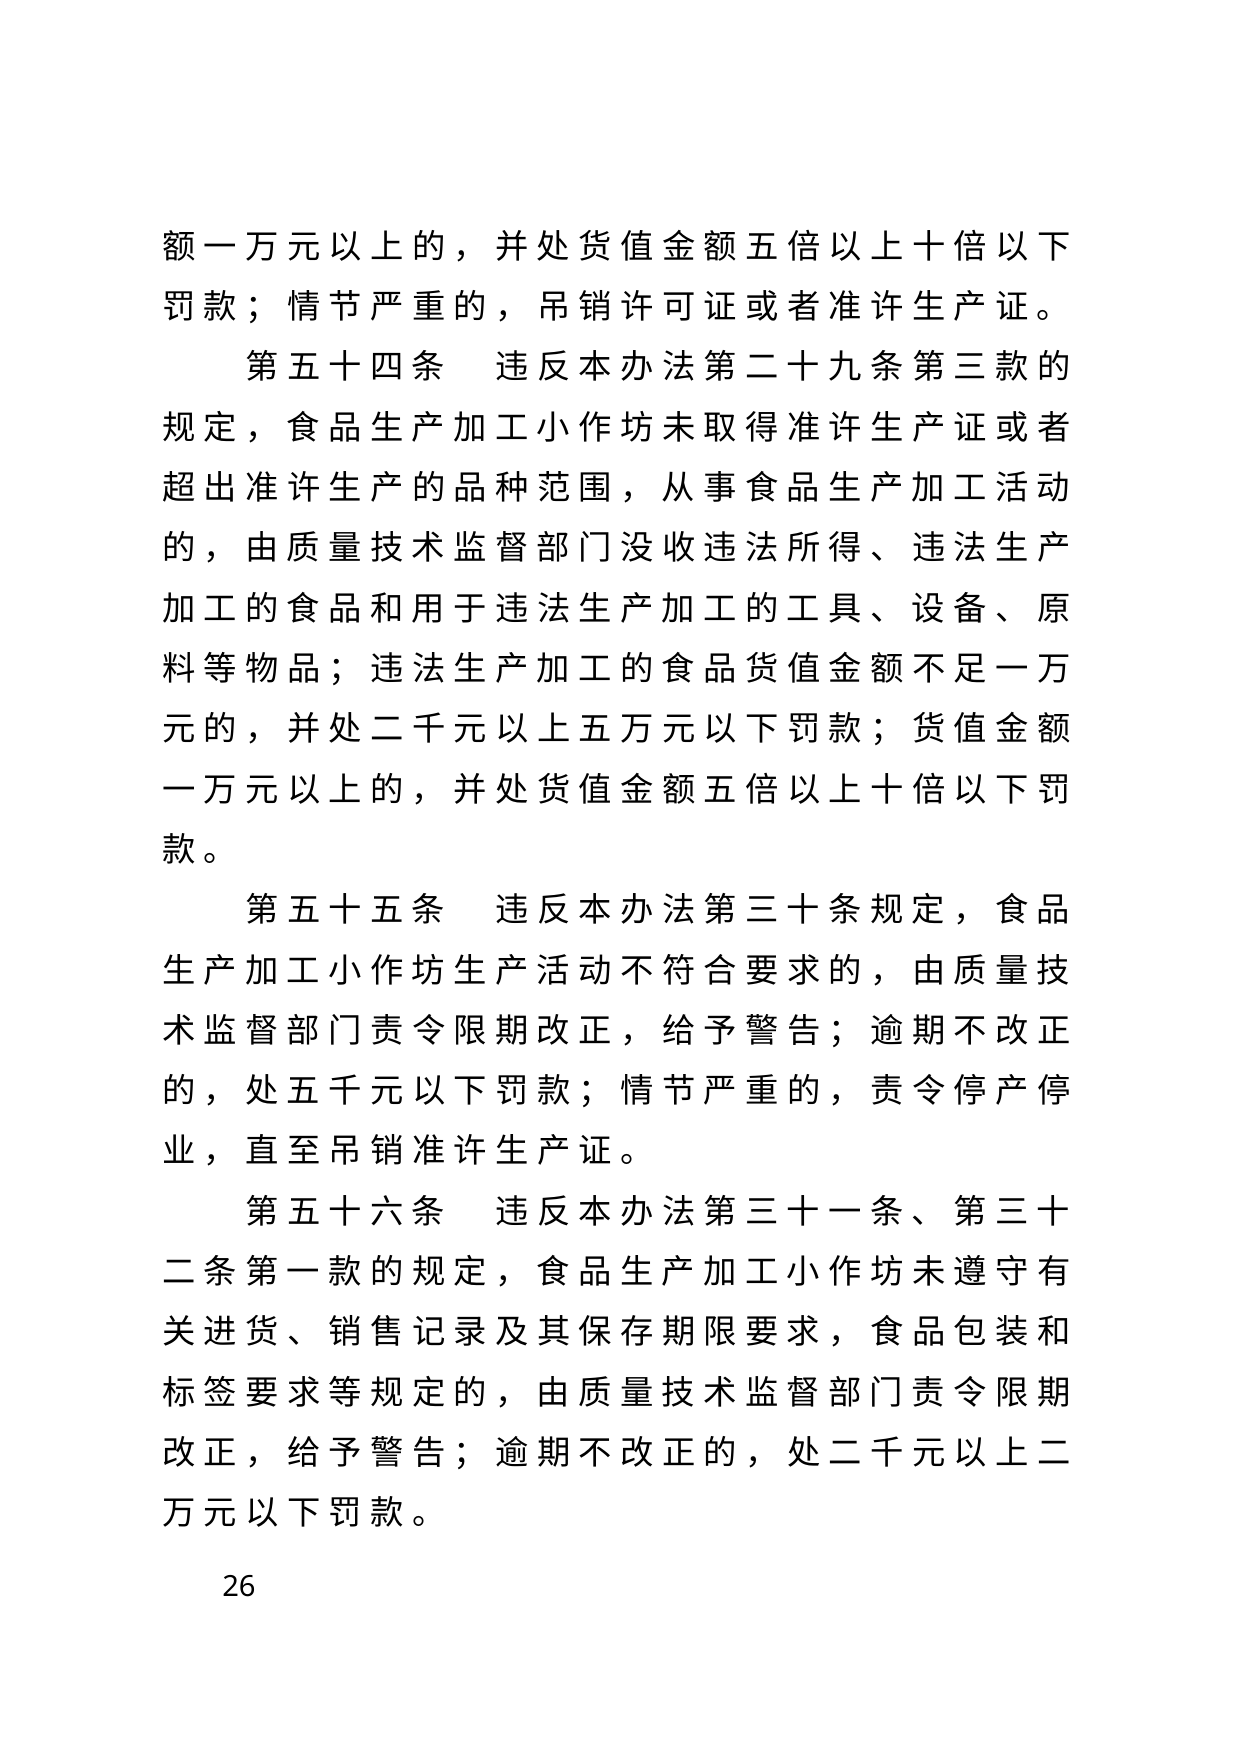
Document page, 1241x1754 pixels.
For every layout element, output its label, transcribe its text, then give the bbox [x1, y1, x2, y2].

text 第五十六条 违反本办法第三十一条、第三十二条第一款的规定，食品生产加工小作坊未遵守有关进货、销售记录及其保存期限要求，食品包装和标签要求等规定的，由质量技术监督部门责令限期改正，给予警告；逾期不改正的，处二千元以上二万元以下罚款。 [162, 1178, 1078, 1540]
text 第五十四条 违反本办法第二十九条第三款的规定，食品生产加工小作坊未取得准许生产证或者超出准许生产的品种范围，从事食品生产加工活动的，由质量技术监督部门没收违法所得、违法生产加工的食品和用于违法生产加工的工具、设备、原料等物品；违法生产加工的食品货值金额不足一万元的，并处二千元以上五万元以下罚款；货值金额一万元以上的，并处货值金额五倍以上十倍以下罚款。 [162, 334, 1078, 877]
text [162, 213, 1078, 334]
text 第五十五条 违反本办法第三十条规定，食品生产加工小作坊生产活动不符合要求的，由质量技术监督部门责令限期改正，给予警告；逾期不改正的，处五千元以下罚款；情节严重的，责令停产停业，直至吊销准许生产证。 [162, 877, 1078, 1178]
